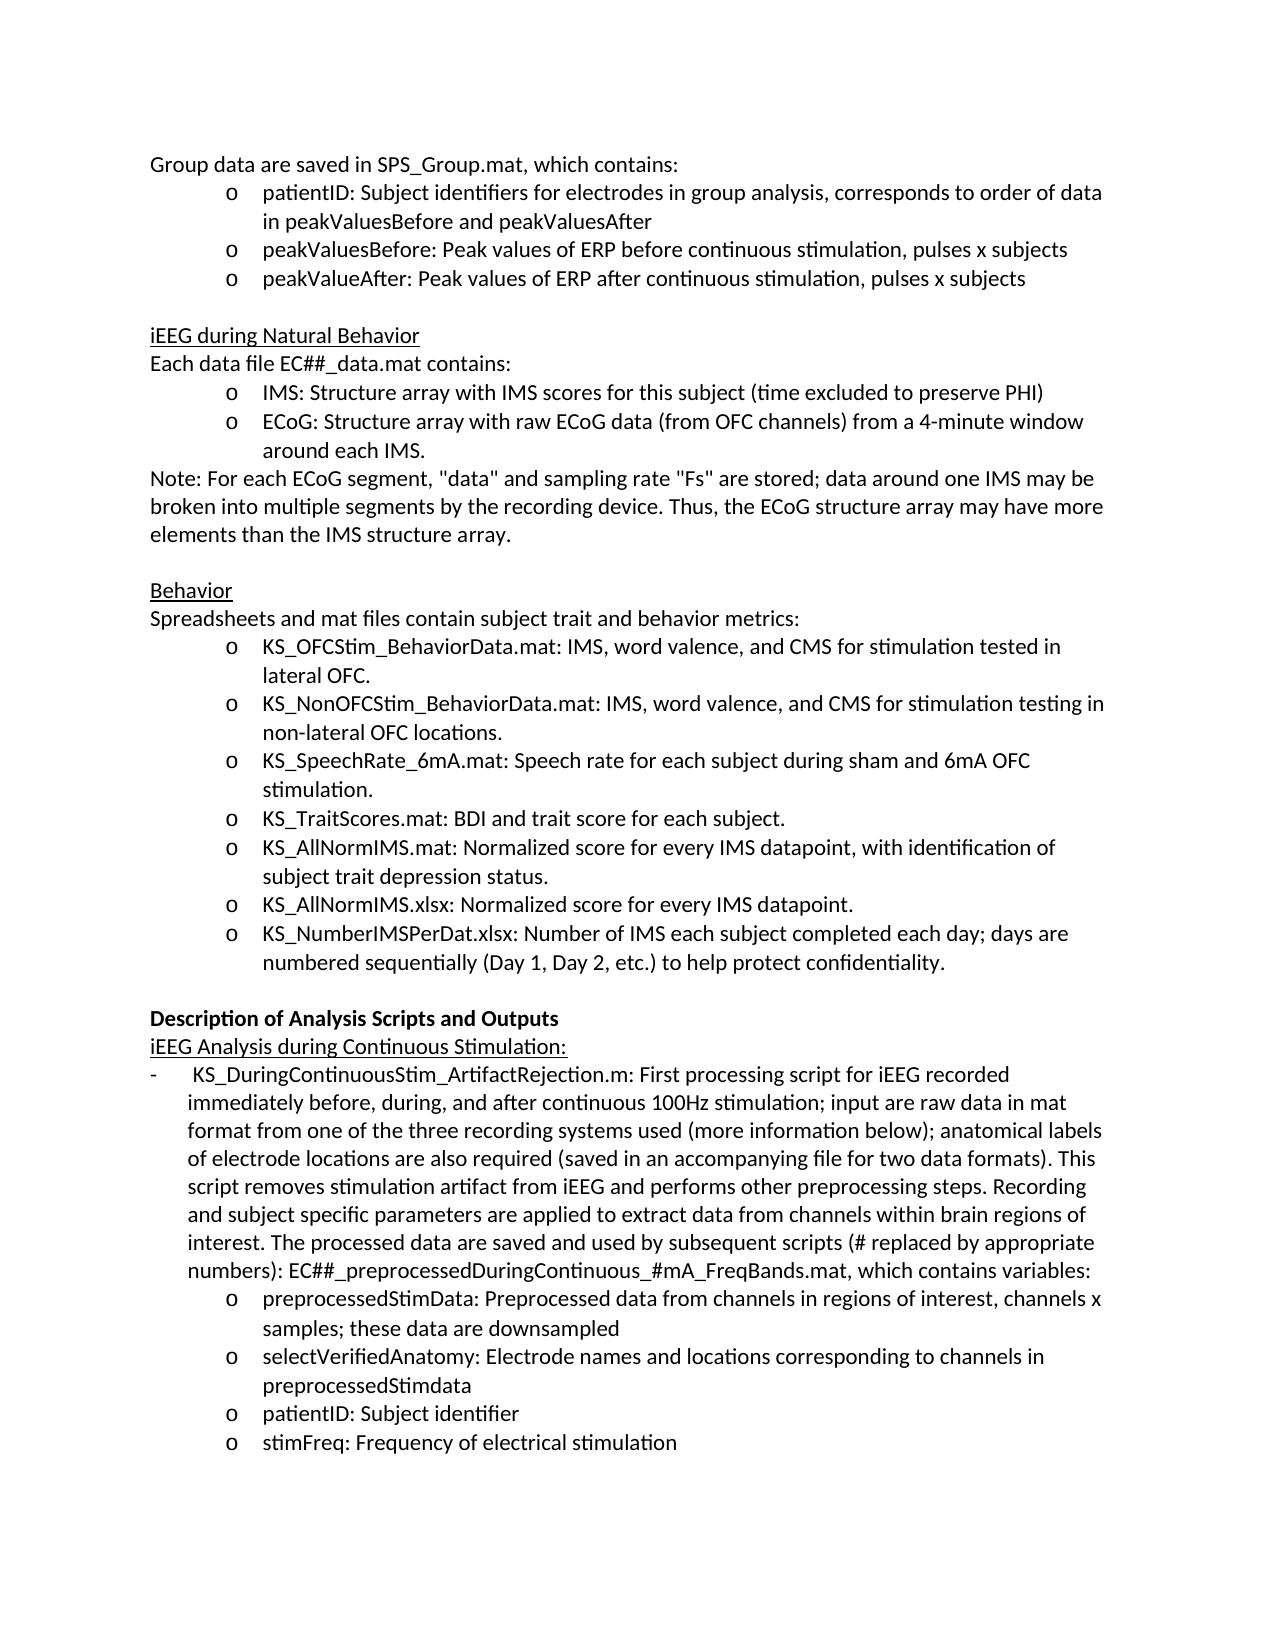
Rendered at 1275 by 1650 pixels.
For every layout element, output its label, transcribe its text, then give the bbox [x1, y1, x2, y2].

list patientID: Subject identifiers for electrodes in group analysis, corresponds to order of data in peakValuesBefore and peakValuesAfter [225, 178, 1125, 235]
text iEEG Analysis during Continuous Stimulation: [150, 1032, 1125, 1060]
text iEEG during Natural Behavior [150, 322, 1125, 349]
list preprocessedStimData: Preprocessed data from channels in regions of interest, channels x samples; these data are downsampled [225, 1284, 1125, 1342]
text Description of Analysis Scripts and Outputs [150, 1004, 1125, 1032]
text Behavior [150, 576, 1125, 604]
list ECoG: Structure array with raw ECoG data (from OFC channels) from a 4-minute window around each IMS. [225, 407, 1125, 464]
list KS_DuringContinuousStim_ArtifactRejection.m: First processing script for iEEG recorded immediately before, during, and after continuous 100Hz stimulation; input are raw data in mat format from one of the three recording systems used (more information below); anatomical labels of electrode locations are also required (saved in an accompanying file for two data formats). This script removes stimulation artifact from iEEG and performs other preprocessing steps. Recording and subject specific parameters are applied to extract data from channels within brain regions of interest. The processed data are saved and used by subsequent scripts (# replaced by appropriate numbers): EC##_preprocessedDuringContinuous_#mA_FreqBands.mat, which contains variables: [150, 1060, 1125, 1284]
list IMS: Structure array with IMS scores for this subject (time excluded to preserve PHI) [225, 378, 1125, 407]
list KS_SpeechRate_6mA.mat: Speech rate for each subject during sham and 6mA OFC stimulation. [225, 746, 1125, 804]
list KS_OFCStim_BehaviorData.mat: IMS, word valence, and CMS for stimulation tested in lateral OFC. [225, 632, 1125, 689]
list patientID: Subject identifier [225, 1399, 1125, 1428]
list selectVerifiedAnatomy: Electrode names and locations corresponding to channels in preprocessedStimdata [225, 1342, 1125, 1399]
list KS_AllNormIMS.xlsx: Normalized score for every IMS datapoint. [225, 890, 1125, 919]
text Spreadsheets and mat files contain subject trait and behavior metrics: [150, 604, 1125, 632]
text Note: For each ECoG segment, "data" and sampling rate "Fs" are stored; data around one IMS may be broken into multiple segments by the recording device. Thus, the ECoG structure array may have more elements than the IMS structure array. [150, 464, 1125, 548]
list KS_NumberIMSPerDat.xlsx: Number of IMS each subject completed each day; days are numbered sequentially (Day 1, Day 2, etc.) to help protect confidentiality. [225, 919, 1125, 976]
list peakValueAfter: Peak values of ERP after continuous stimulation, pulses x subjects [225, 264, 1125, 293]
list KS_AllNormIMS.mat: Normalized score for every IMS datapoint, with identification of subject trait depression status. [225, 833, 1125, 890]
list KS_TraitScores.mat: BDI and trait score for each subject. [225, 804, 1125, 833]
text Each data file EC##_data.mat contains: [150, 349, 1125, 378]
list KS_NonOFCStim_BehaviorData.mat: IMS, word valence, and CMS for stimulation testing in non-lateral OFC locations. [225, 689, 1125, 746]
text Group data are saved in SPS_Group.mat, which contains: [150, 150, 1125, 178]
list stimFreq: Frequency of electrical stimulation [225, 1428, 1125, 1457]
list peakValuesBefore: Peak values of ERP before continuous stimulation, pulses x subjects [225, 235, 1125, 264]
